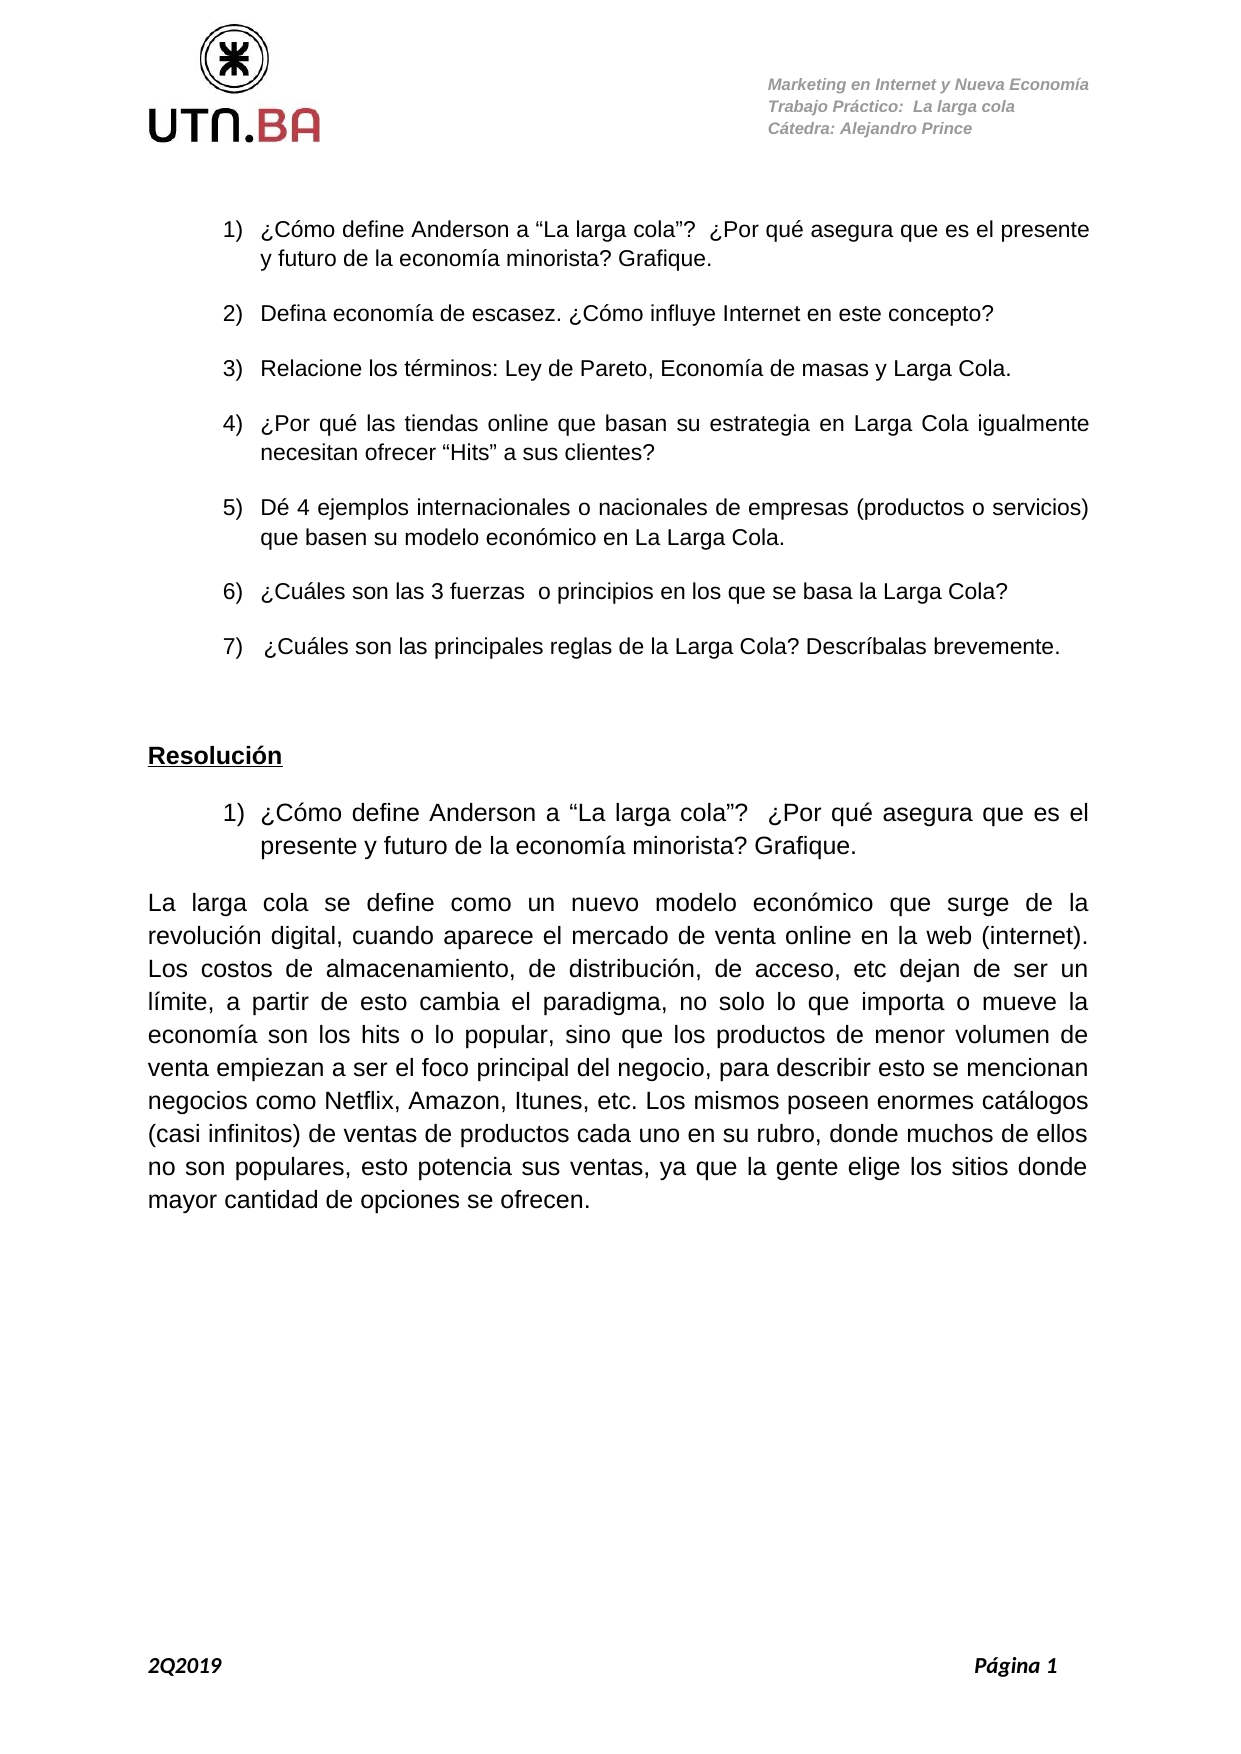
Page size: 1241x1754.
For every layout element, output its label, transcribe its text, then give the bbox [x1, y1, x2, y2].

text Resolución [148, 741, 1090, 769]
picture [147, 22, 321, 143]
text 6) ¿Cuáles son las 3 fuerzas o principios en los que se basa la Larga Cola? [223, 578, 1090, 604]
text 1) ¿Cómo define Anderson a “La larga cola”? ¿Por qué asegura que es el presente y futuro de la economía minorista? Grafique. [223, 216, 1090, 272]
text 2) Defina economía de escasez. ¿Cómo influye Internet en este concepto? [223, 300, 1090, 326]
text 1) ¿Cómo define Anderson a “La larga cola”? ¿Por qué asegura que es el presente y futuro de la economía minorista? Grafique. [223, 798, 1090, 859]
text La larga cola se define como un nuevo modelo económico que surge de la revolución digital, cuando aparece el mercado de venta online en la web (internet). Los costos de almacenamiento, de distribución, de acceso, etc dejan de ser un límite, a partir de esto cambia el paradigma, no solo lo que importa o mueve la economía son los hits o lo popular, sino que los productos de menor volumen de venta empiezan a ser el foco principal del negocio, para describir esto se mencionan negocios como Netflix, Amazon, Itunes, etc. Los mismos poseen enormes catálogos (casi infinitos) de ventas de productos cada uno en su rubro, donde muchos de ellos no son populares, esto potencia sus ventas, ya que la gente elige los sitios donde mayor cantidad de opciones se ofrecen. [148, 888, 1090, 1214]
text 4) ¿Por qué las tiendas online que basan su estrategia en Larga Cola igualmente necesitan ofrecer “Hits” a sus clientes? [223, 409, 1090, 466]
text 7) ¿Cuáles son las principales reglas de la Larga Cola? Descríbalas brevemente. [223, 633, 1090, 659]
text 5) Dé 4 ejemplos internacionales o nacionales de empresas (productos o servicios) que basen su modelo económico en La Larga Cola. [223, 494, 1090, 550]
text 3) Relacione los términos: Ley de Pareto, Economía de masas y Larga Cola. [223, 355, 1090, 381]
